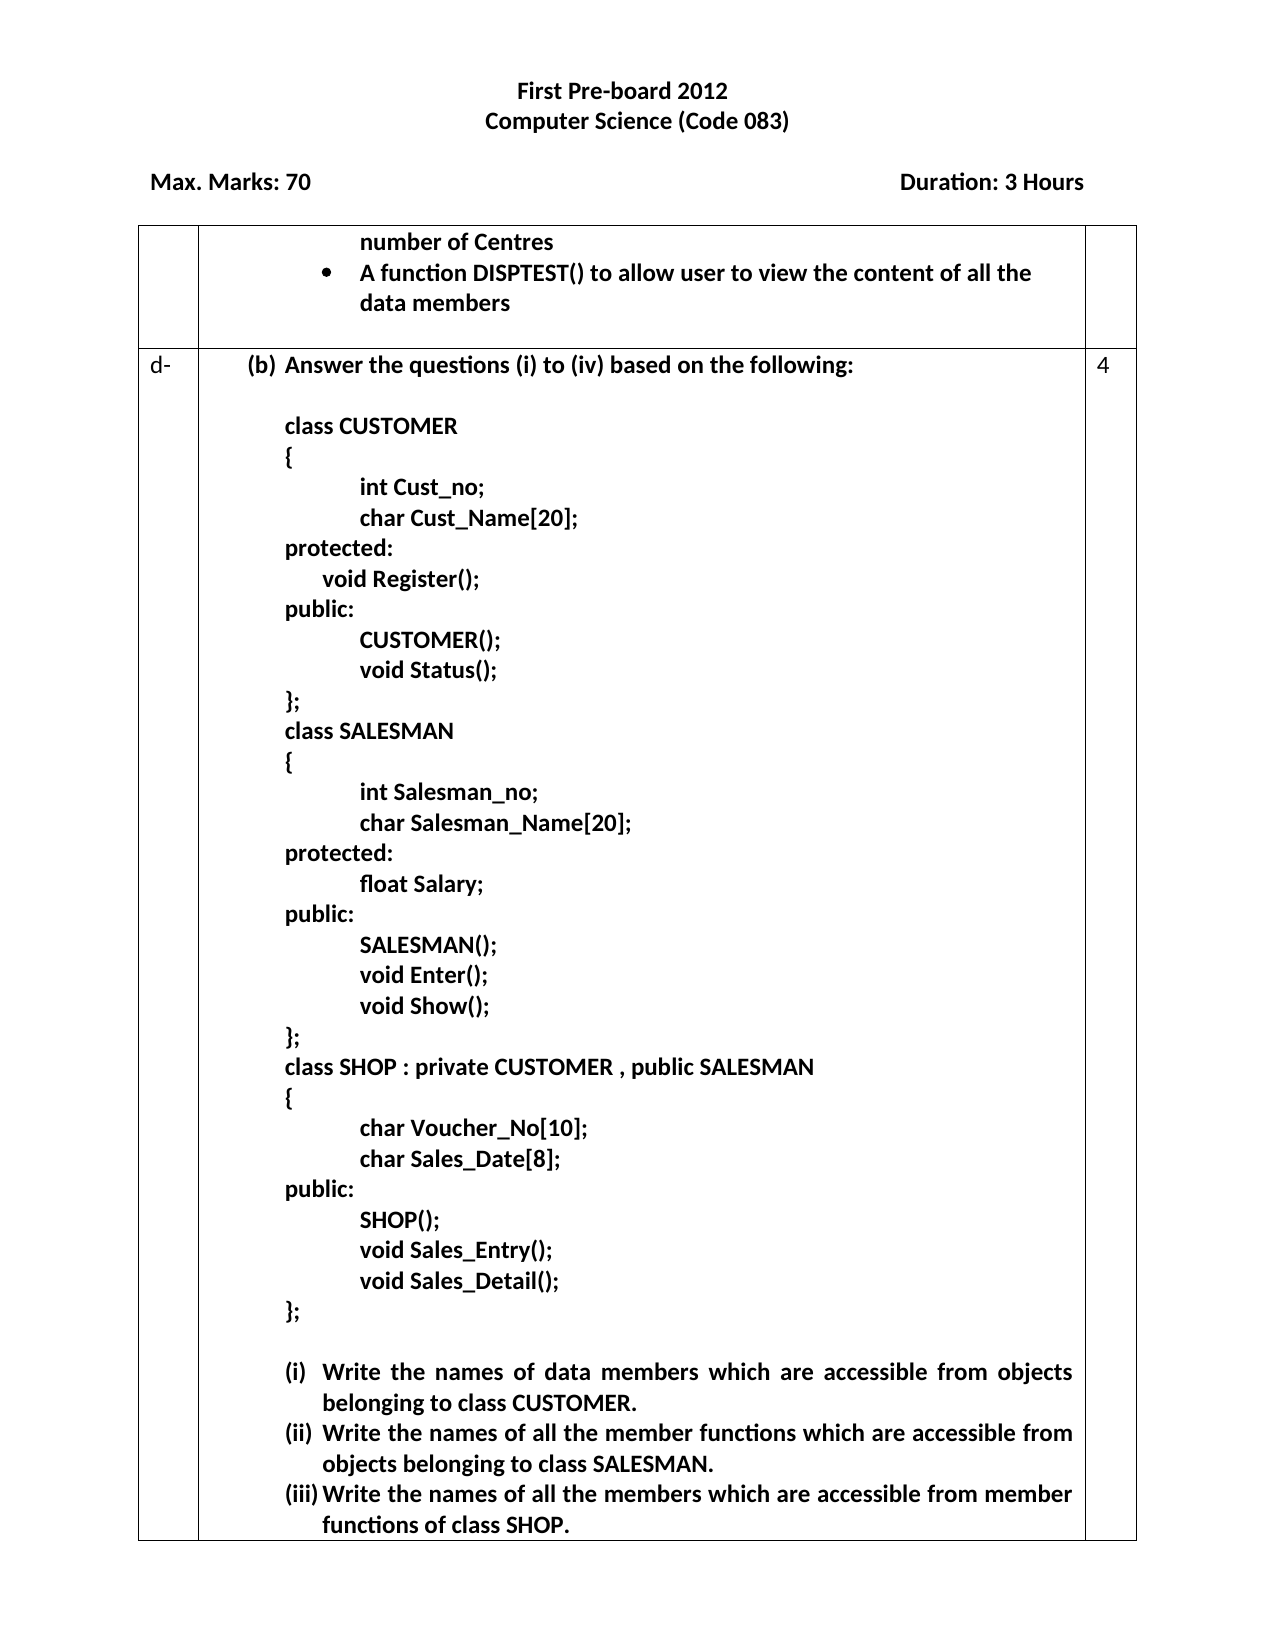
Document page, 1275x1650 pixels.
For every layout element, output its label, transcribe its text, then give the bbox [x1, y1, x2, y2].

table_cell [199, 226, 1085, 348]
table_cell C [139, 226, 198, 348]
table_cell 4 [1086, 349, 1136, 1539]
table_cell d- [139, 349, 198, 1539]
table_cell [199, 349, 1085, 1539]
table_cell 4 [1086, 226, 1136, 348]
